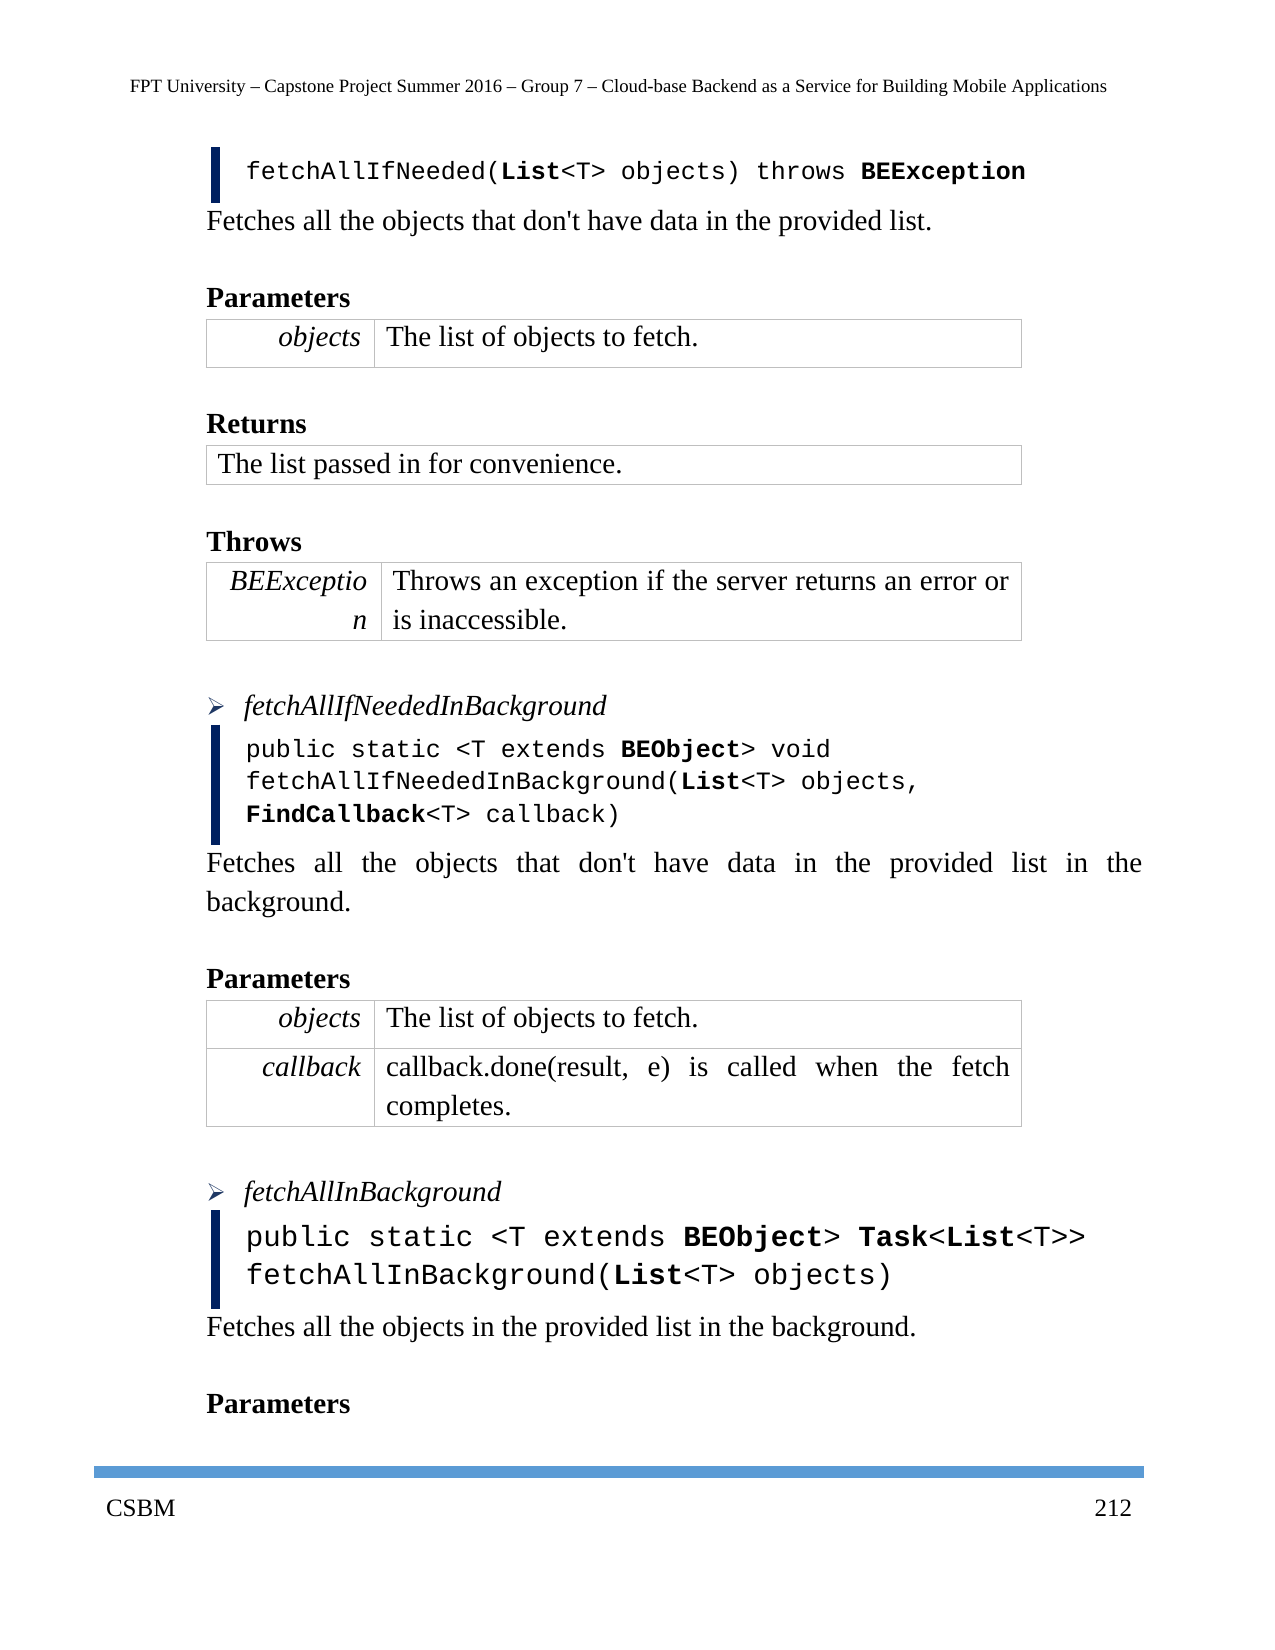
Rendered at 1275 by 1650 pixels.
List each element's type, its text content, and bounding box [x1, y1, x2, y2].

text Fetches all the objects that don't have data in the provided list in the background. [206, 845, 1144, 917]
text Returns [206, 407, 1144, 440]
subtitle fetchAllInBackground [206, 1174, 1144, 1208]
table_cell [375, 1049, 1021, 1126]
text Fetches all the objects that don't have data in the provided list. [206, 203, 1144, 236]
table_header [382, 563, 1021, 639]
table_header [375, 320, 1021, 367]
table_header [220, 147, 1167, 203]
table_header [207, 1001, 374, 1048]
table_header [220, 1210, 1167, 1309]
text Parameters [206, 961, 1144, 994]
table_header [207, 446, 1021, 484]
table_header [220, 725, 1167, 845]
text Parameters [206, 1386, 1144, 1419]
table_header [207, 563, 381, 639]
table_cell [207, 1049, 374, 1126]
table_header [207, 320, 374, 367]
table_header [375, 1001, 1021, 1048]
text Fetches all the objects in the provided list in the background. [206, 1309, 1144, 1342]
text Parameters [206, 280, 1144, 313]
subtitle fetchAllIfNeededInBackground [206, 688, 1144, 722]
text Throws [206, 524, 1144, 557]
